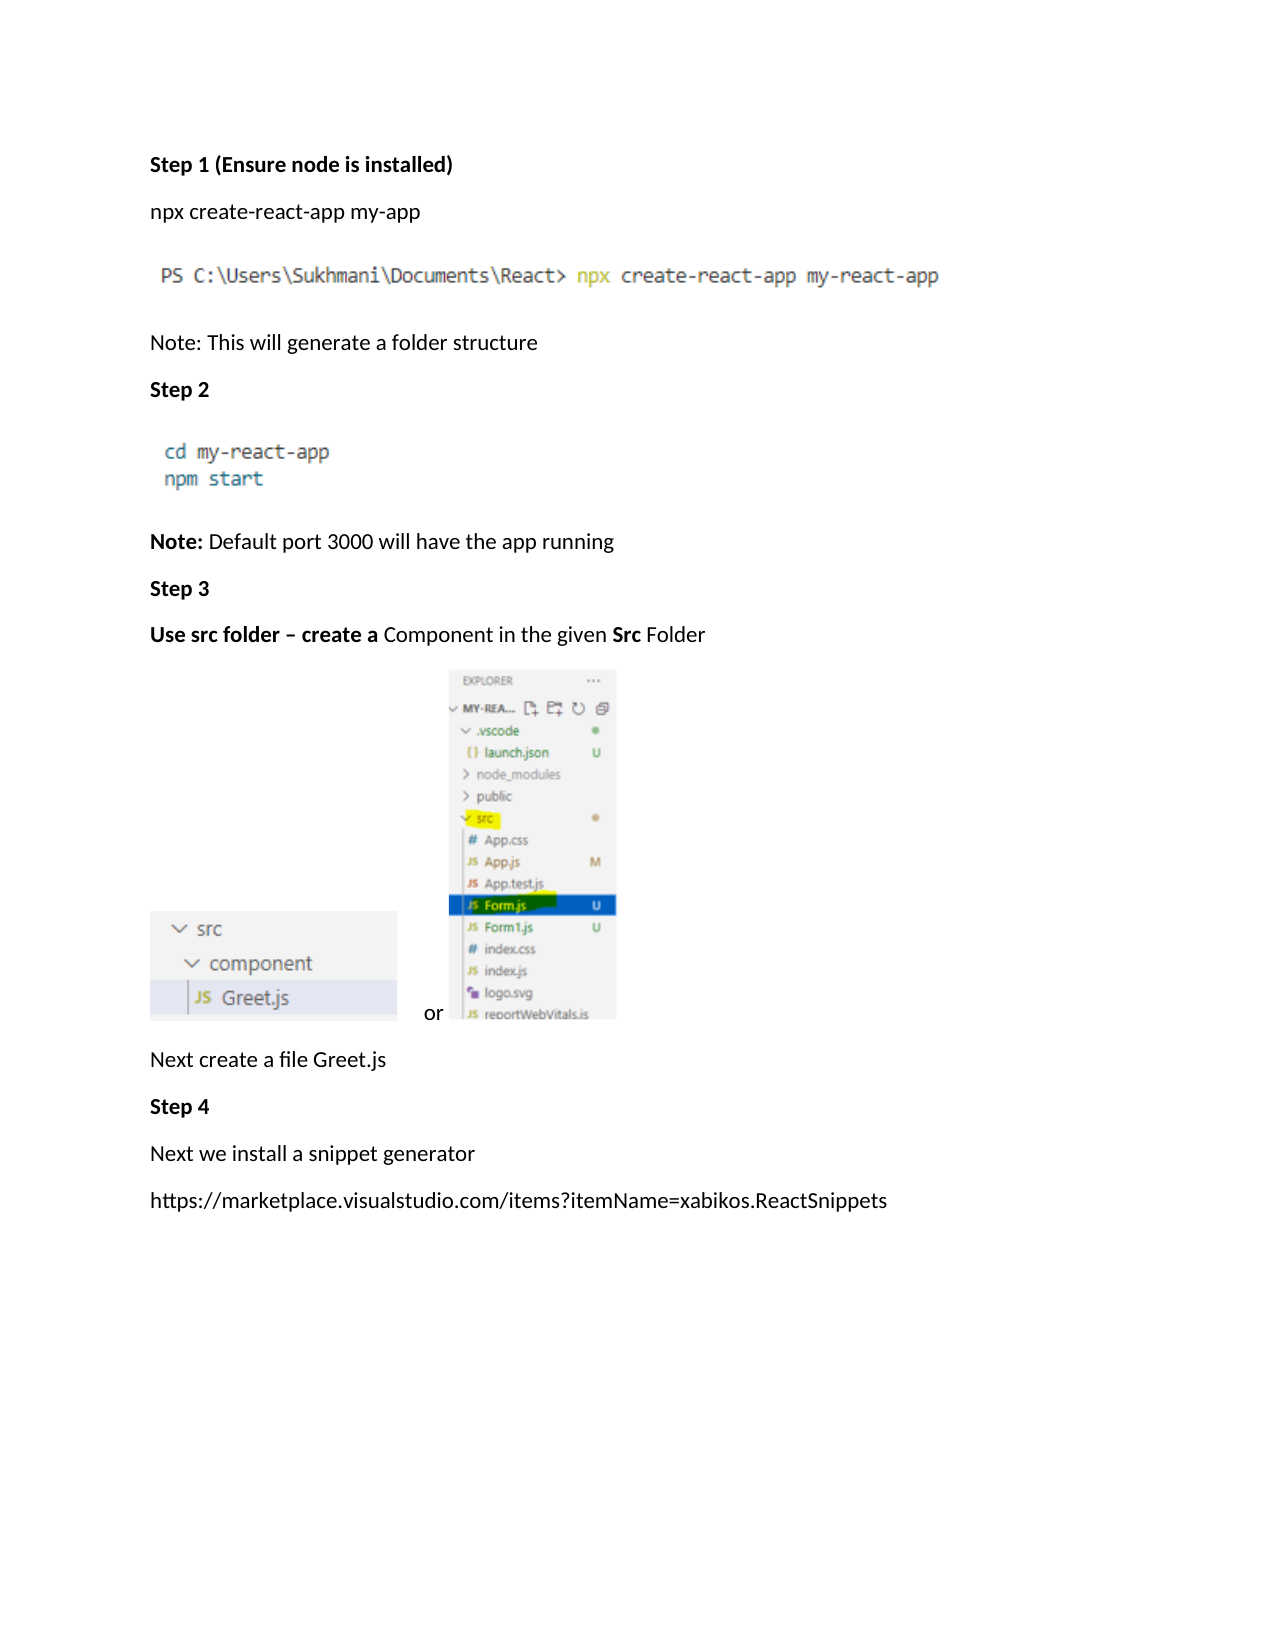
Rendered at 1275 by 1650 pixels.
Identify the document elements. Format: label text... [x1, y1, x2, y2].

text npx create-react-app my-app [150, 197, 1125, 225]
picture [150, 911, 424, 1021]
picture [150, 243, 957, 310]
text Next create a file Greet.js [150, 1045, 1125, 1073]
text https://marketplace.visualstudio.com/items?itemName=xabikos.ReactSnippets [150, 1186, 1125, 1214]
text Step 3 [150, 574, 1125, 602]
text Note: This will generate a folder structure [150, 328, 1125, 356]
text Step 2 [150, 375, 1125, 403]
picture [150, 422, 350, 508]
text Next we install a snippet generator [150, 1139, 1125, 1167]
text Note: Default port 3000 will have the app running [150, 527, 1125, 555]
text Use src folder – create a Component in the given Src Folder [150, 621, 1125, 648]
text Step 4 [150, 1092, 1125, 1120]
text Step 1 (Ensure node is installed) [150, 150, 1125, 178]
picture [448, 667, 626, 1021]
